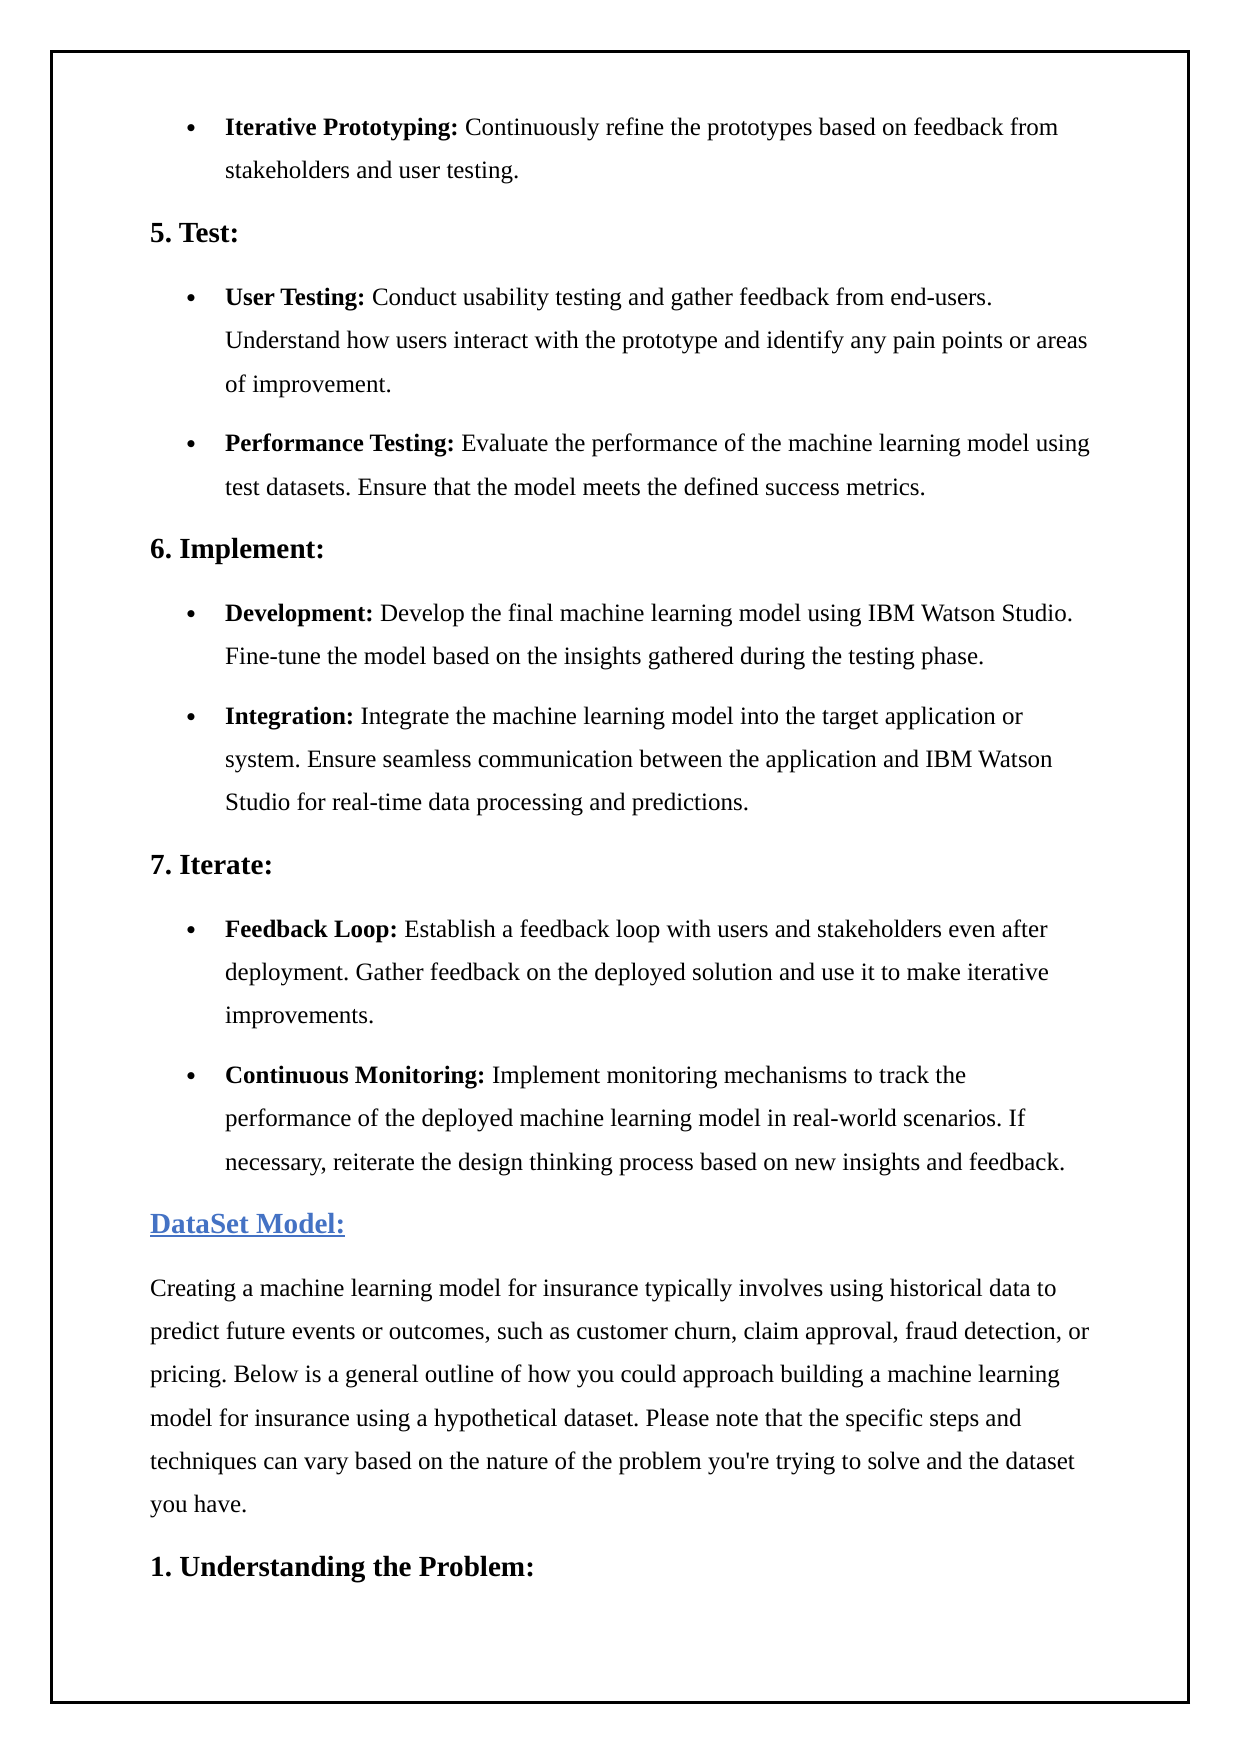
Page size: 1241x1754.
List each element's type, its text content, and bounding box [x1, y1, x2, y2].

text DataSet Model: [150, 1206, 1090, 1240]
text 6. Implement: [150, 531, 1090, 565]
list Integration: Integrate the machine learning model into the target application or system. Ensure seamless communication between the application and IBM Watson Studio for real-time data processing and predictions. [187, 701, 1090, 816]
list Continuous Monitoring: Implement monitoring mechanisms to track the performance of the deployed machine learning model in real-world scenarios. If necessary, reiterate the design thinking process based on new insights and feedback. [187, 1060, 1090, 1175]
list Performance Testing: Evaluate the performance of the machine learning model using test datasets. Ensure that the model meets the defined success metrics. [187, 428, 1090, 500]
text 1. Understanding the Problem: [150, 1549, 1090, 1582]
list Feedback Loop: Establish a feedback loop with users and stakeholders even after deployment. Gather feedback on the deployed solution and use it to make iterative improvements. [187, 914, 1090, 1029]
text 7. Iterate: [150, 847, 1090, 881]
list Development: Develop the final machine learning model using IBM Watson Studio. Fine-tune the model based on the insights gathered during the testing phase. [187, 598, 1090, 670]
list Iterative Prototyping: Continuously refine the prototypes based on feedback from stakeholders and user testing. [187, 112, 1090, 184]
text Creating a machine learning model for insurance typically involves using historical data to predict future events or outcomes, such as customer churn, claim approval, fraud detection, or pricing. Below is a general outline of how you could approach building a machine learning model for insurance using a hypothetical dataset. Please note that the specific steps and techniques can vary based on the nature of the problem you're trying to solve and the dataset you have. [150, 1273, 1090, 1518]
list User Testing: Conduct usability testing and gather feedback from end-users. Understand how users interact with the prototype and identify any pain points or areas of improvement. [187, 282, 1090, 397]
text 5. Test: [150, 215, 1090, 249]
